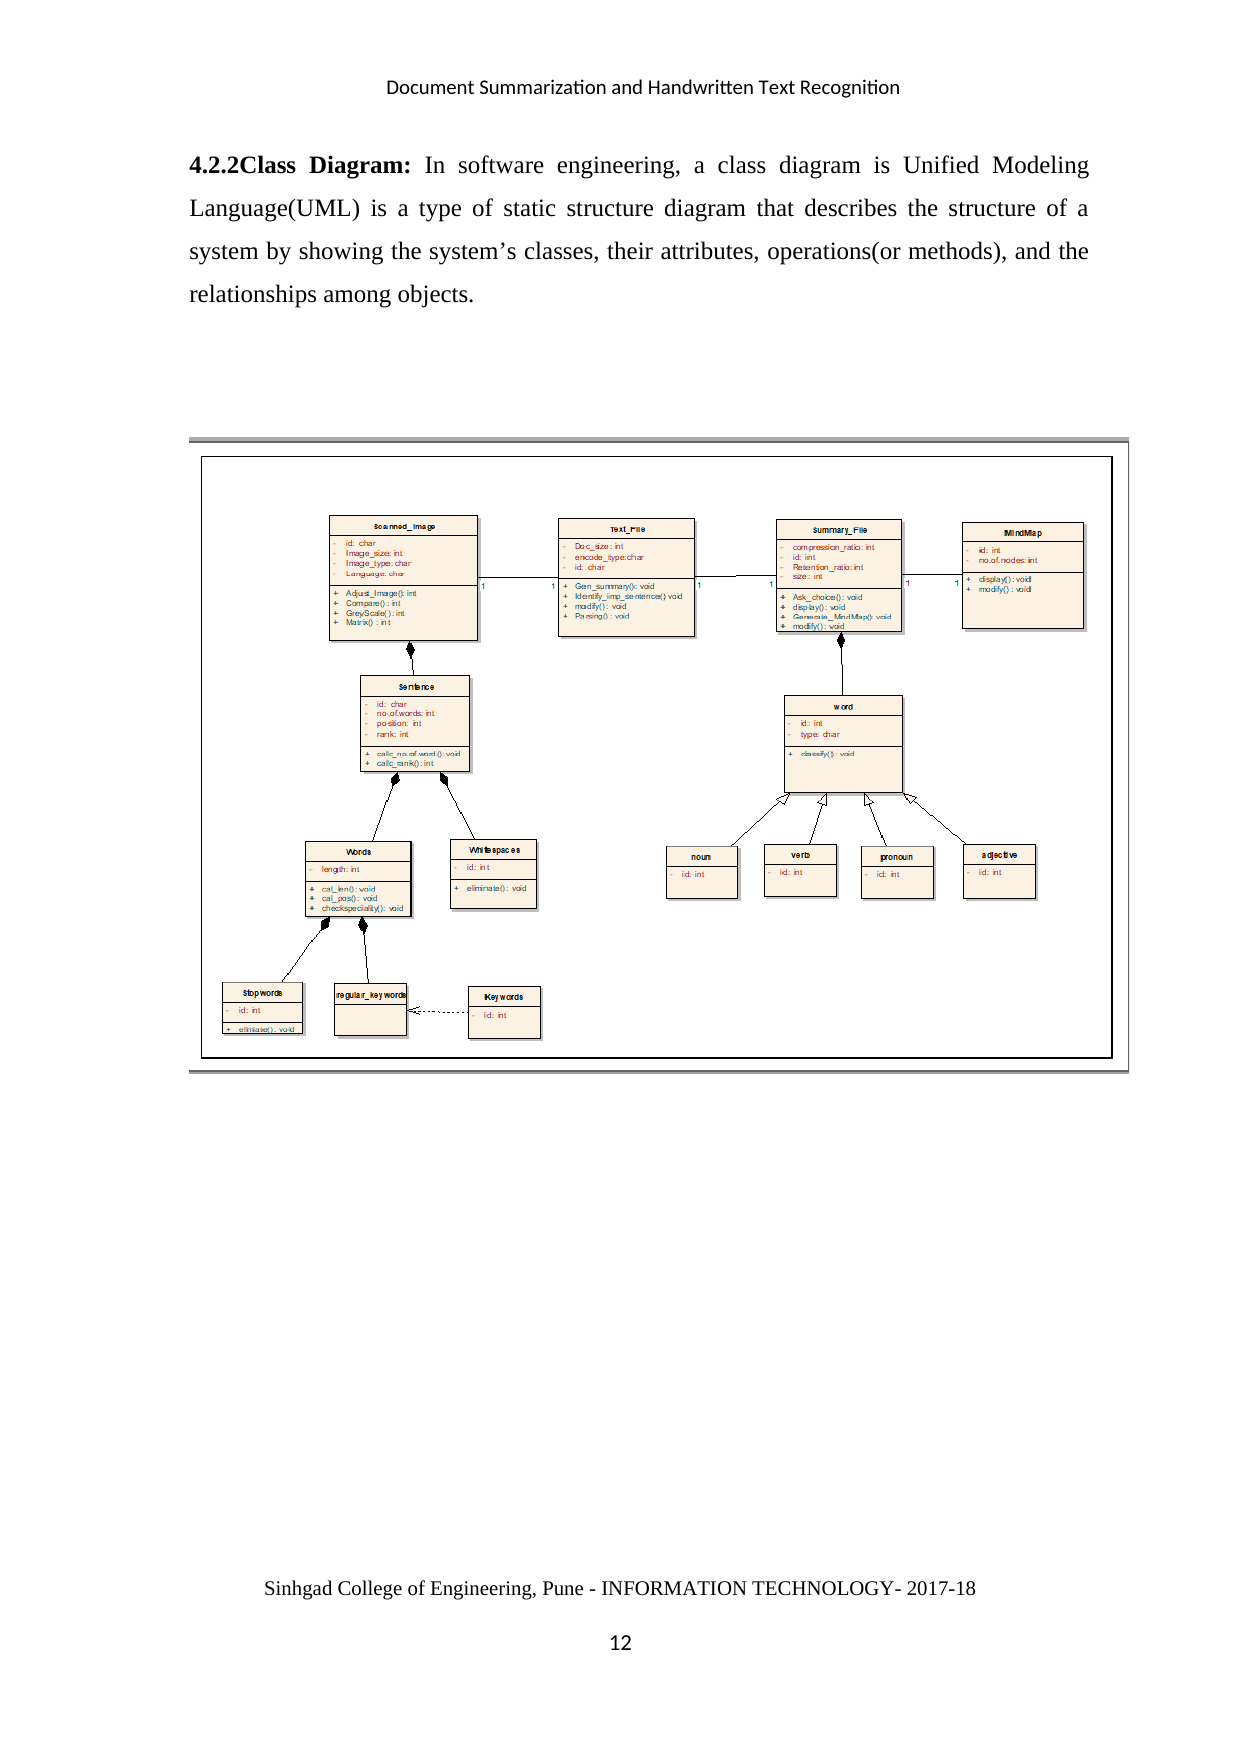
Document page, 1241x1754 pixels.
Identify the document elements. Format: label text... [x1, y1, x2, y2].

list 4.2.2Class Diagram: In software engineering, a class diagram is Unified Modeling Language(UML) is a type of static structure diagram that describes the structure of a system by showing the system’s classes, their attributes, operations(or methods), and the relationships among objects. [189, 150, 1090, 308]
picture [189, 437, 1130, 1074]
